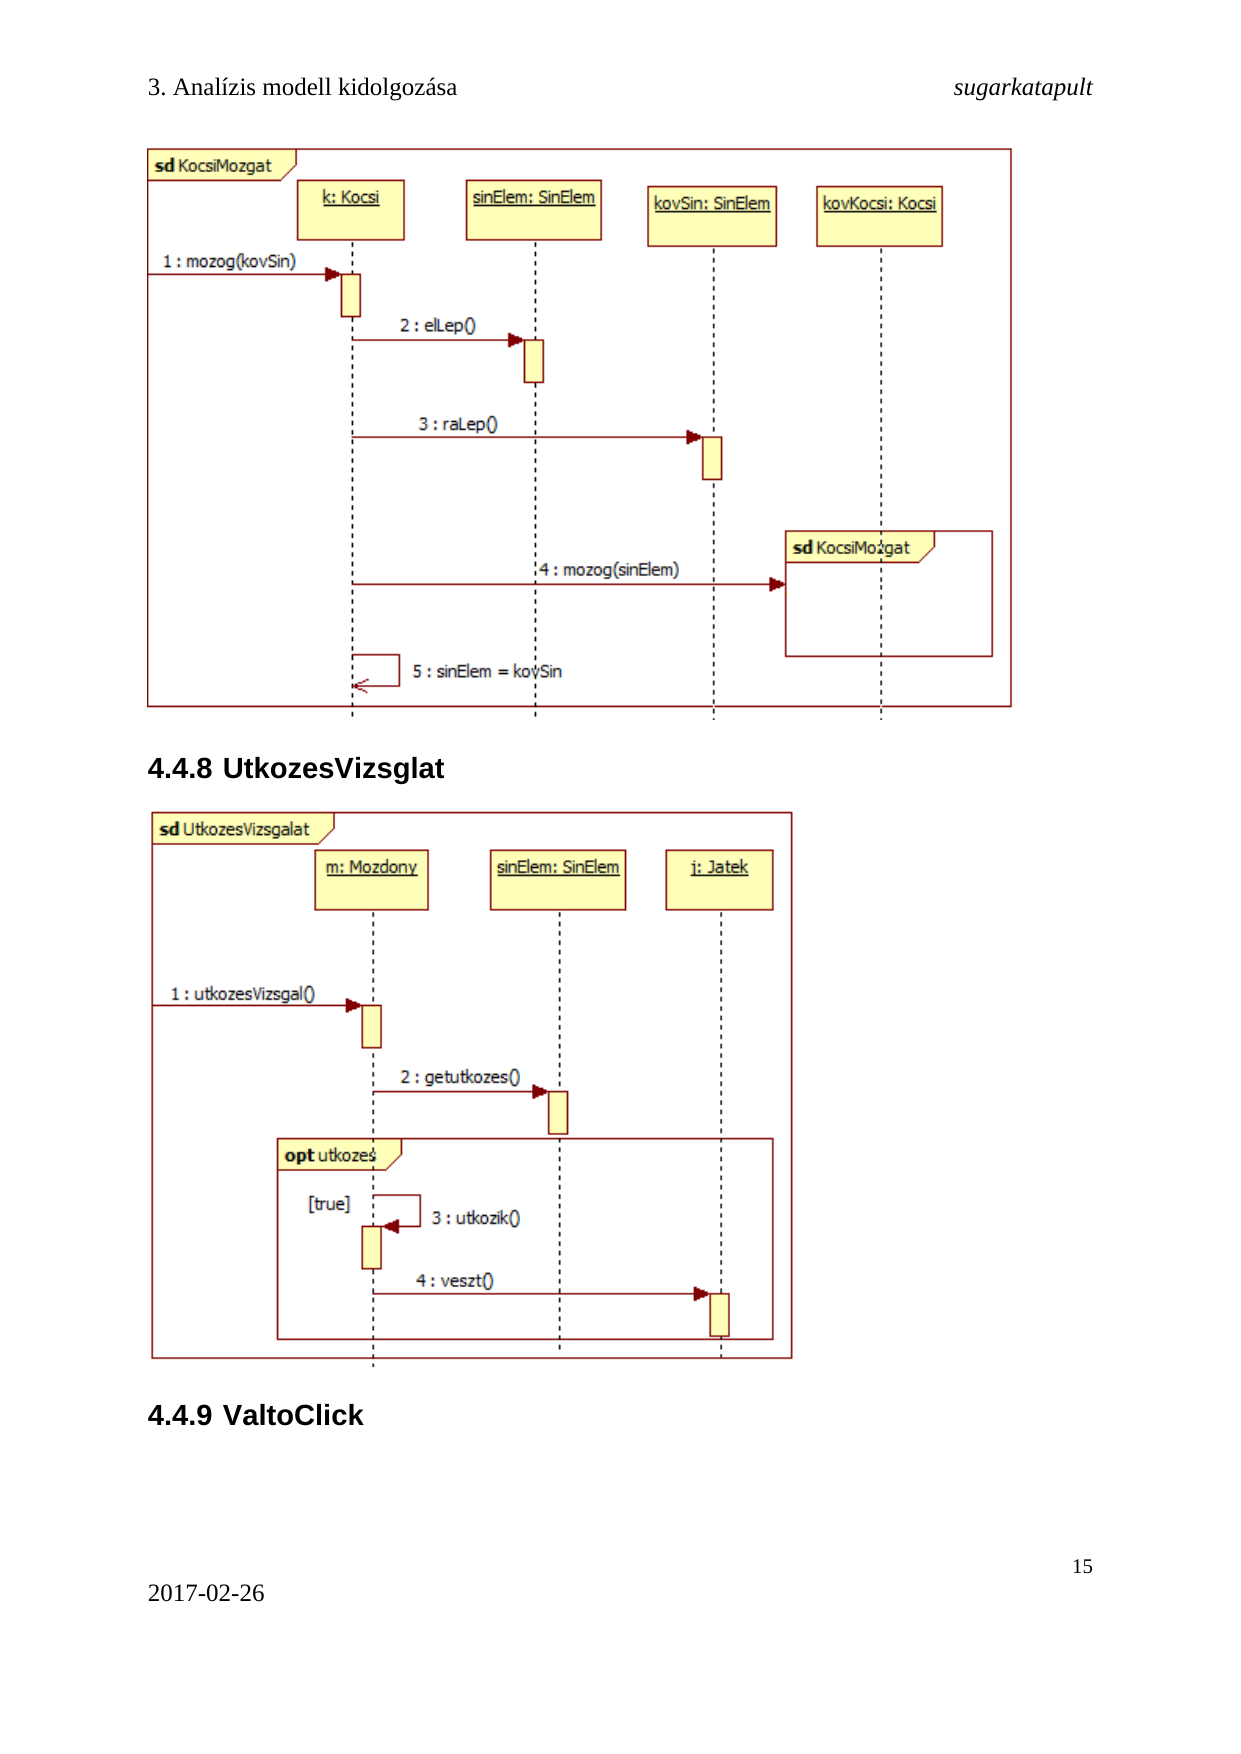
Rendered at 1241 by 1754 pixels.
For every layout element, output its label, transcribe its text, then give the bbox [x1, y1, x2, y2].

list ValtoClick [148, 1398, 1093, 1432]
list UtkozesVizsglat [148, 751, 1093, 785]
picture [147, 809, 799, 1367]
picture [147, 147, 1023, 720]
